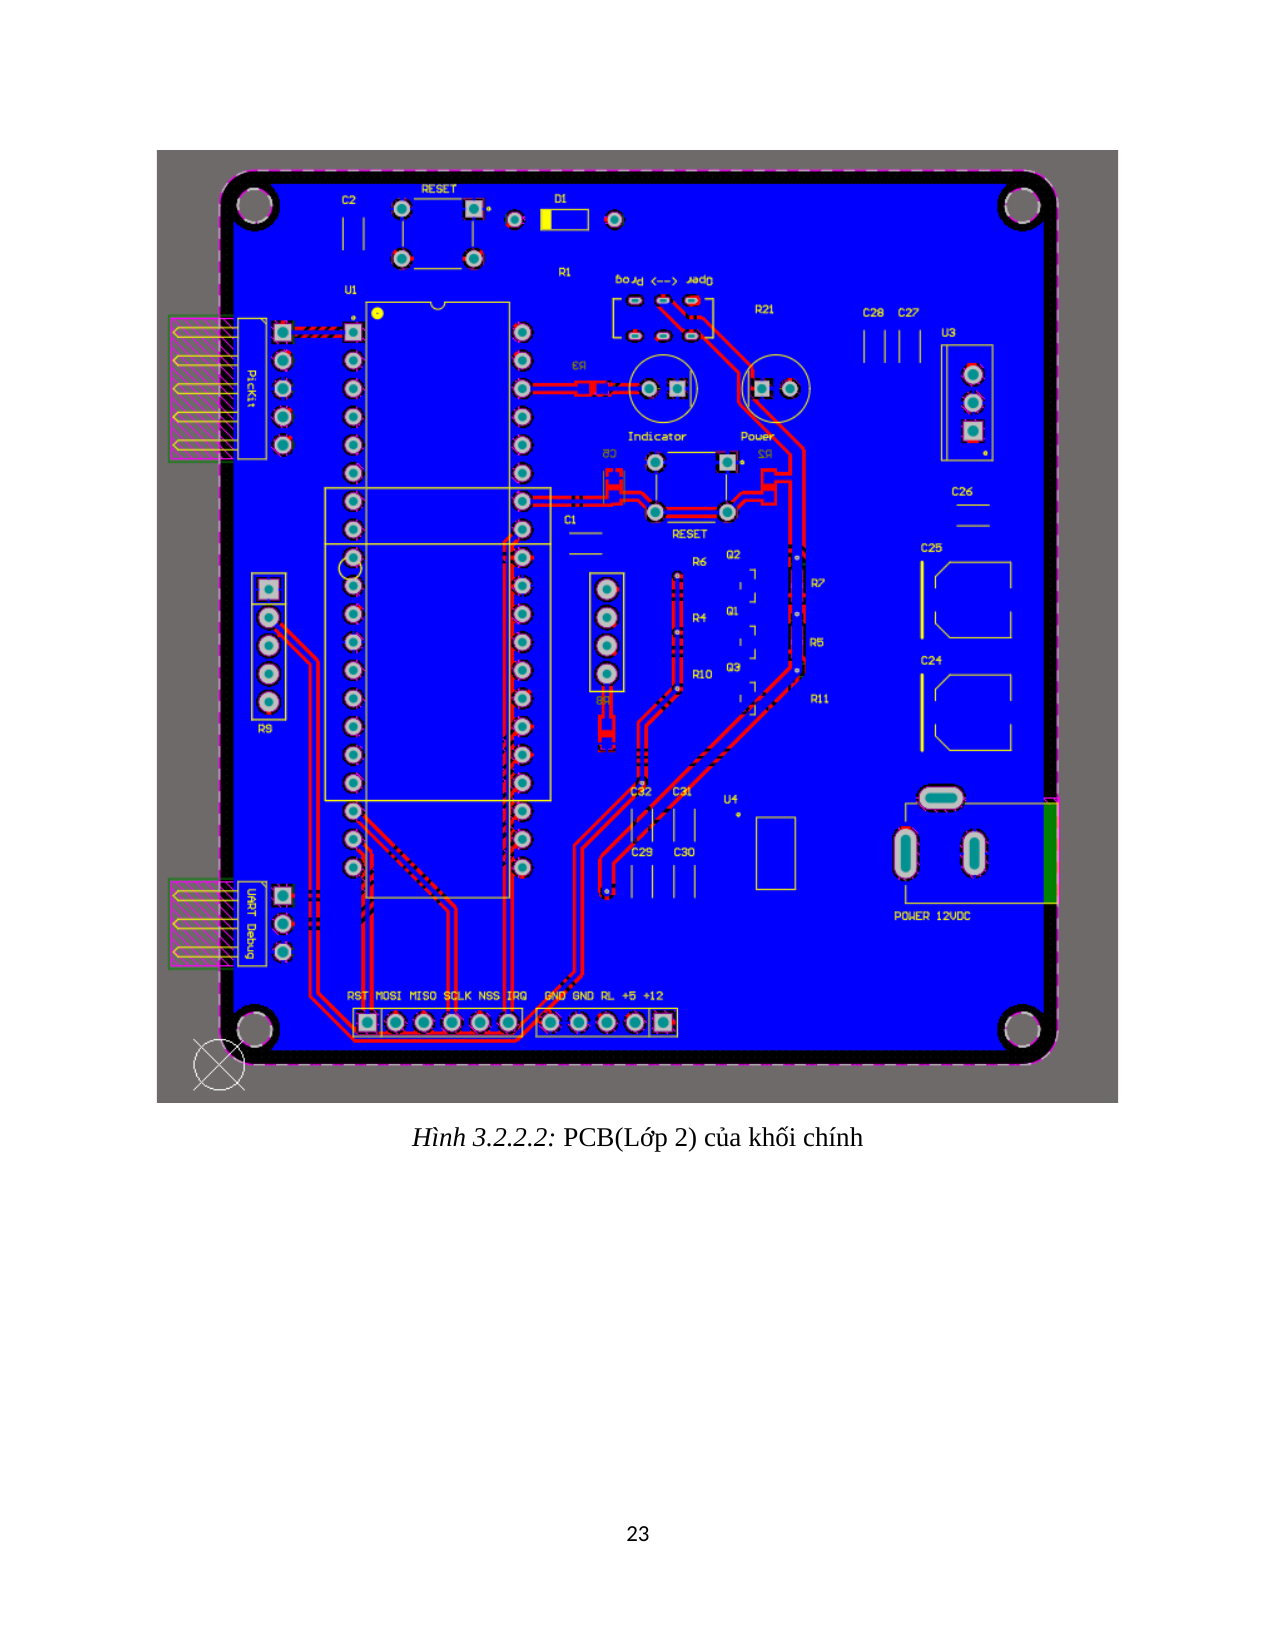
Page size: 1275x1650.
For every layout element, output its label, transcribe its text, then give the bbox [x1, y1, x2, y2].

text Hình 3.2.2.2: PCB(Lớp 2) của khối chính [150, 1121, 1125, 1152]
picture [156, 150, 1119, 1103]
